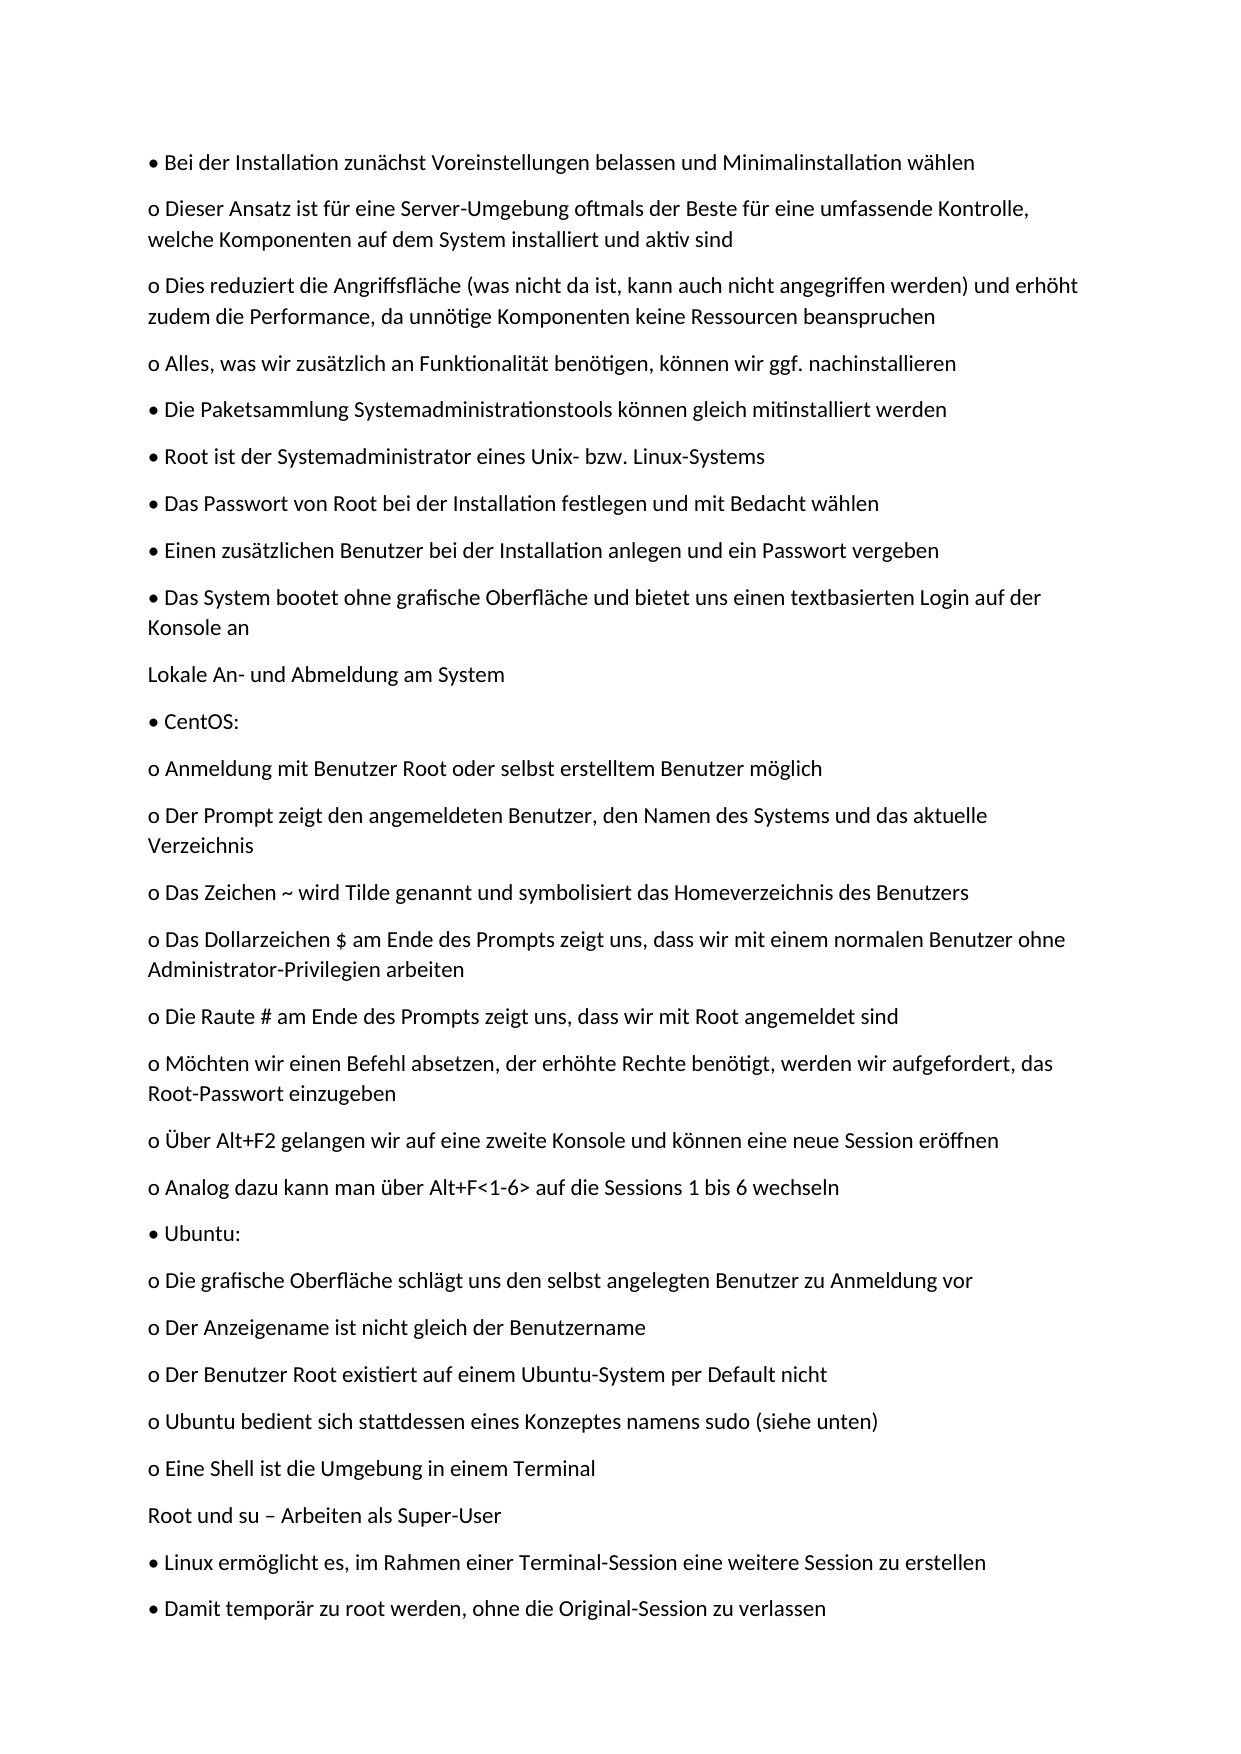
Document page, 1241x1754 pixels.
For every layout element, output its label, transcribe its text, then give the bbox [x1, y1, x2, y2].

text o Das Zeichen ~ wird Tilde genannt und symbolisiert das Homeverzeichnis des Benutzers [148, 878, 1093, 906]
text o Ubuntu bedient sich stattdessen eines Konzeptes namens sudo (siehe unten) [148, 1407, 1093, 1435]
text • Bei der Installation zunächst Voreinstellungen belassen und Minimalinstallation wählen [148, 148, 1093, 176]
text o Die grafische Oberfläche schlägt uns den selbst angelegten Benutzer zu Anmeldung vor [148, 1266, 1093, 1294]
text • Root ist der Systemadministrator eines Unix- bzw. Linux-Systems [148, 442, 1093, 470]
text o Dies reduziert die Angriffsfläche (was nicht da ist, kann auch nicht angegriffen werden) und erhöht zudem die Performance, da unnötige Komponenten keine Ressourcen beanspruchen [148, 272, 1093, 330]
text Root und su – Arbeiten als Super-User [148, 1501, 1093, 1529]
text o Der Prompt zeigt den angemeldeten Benutzer, den Namen des Systems und das aktuelle Verzeichnis [148, 801, 1093, 859]
text o Analog dazu kann man über Alt+F<1-6> auf die Sessions 1 bis 6 wechseln [148, 1173, 1093, 1201]
text • Ubuntu: [148, 1219, 1093, 1247]
text • Das System bootet ohne grafische Oberfläche und bietet uns einen textbasierten Login auf der Konsole an [148, 583, 1093, 641]
text o Anmeldung mit Benutzer Root oder selbst erstelltem Benutzer möglich [148, 754, 1093, 782]
text • Linux ermöglicht es, im Rahmen einer Terminal-Session eine weitere Session zu erstellen [148, 1548, 1093, 1576]
text • CentOS: [148, 707, 1093, 735]
text o Möchten wir einen Befehl absetzen, der erhöhte Rechte benötigt, werden wir aufgefordert, das Root-Passwort einzugeben [148, 1049, 1093, 1107]
text o Über Alt+F2 gelangen wir auf eine zweite Konsole und können eine neue Session eröffnen [148, 1126, 1093, 1154]
text o Alles, was wir zusätzlich an Funktionalität benötigen, können wir ggf. nachinstallieren [148, 349, 1093, 377]
text • Damit temporär zu root werden, ohne die Original-Session zu verlassen [148, 1594, 1093, 1622]
text o Das Dollarzeichen $ am Ende des Prompts zeigt uns, dass wir mit einem normalen Benutzer ohne Administrator-Privilegien arbeiten [148, 925, 1093, 983]
text • Das Passwort von Root bei der Installation festlegen und mit Bedacht wählen [148, 489, 1093, 517]
text o Der Benutzer Root existiert auf einem Ubuntu-System per Default nicht [148, 1360, 1093, 1388]
text o Dieser Ansatz ist für eine Server-Umgebung oftmals der Beste für eine umfassende Kontrolle, welche Komponenten auf dem System installiert und aktiv sind [148, 194, 1093, 253]
text o Eine Shell ist die Umgebung in einem Terminal [148, 1454, 1093, 1482]
text o Der Anzeigename ist nicht gleich der Benutzername [148, 1313, 1093, 1341]
text Lokale An- und Abmeldung am System [148, 660, 1093, 688]
text • Die Paketsammlung Systemadministrationstools können gleich mitinstalliert werden [148, 396, 1093, 423]
text • Einen zusätzlichen Benutzer bei der Installation anlegen und ein Passwort vergeben [148, 536, 1093, 564]
text o Die Raute # am Ende des Prompts zeigt uns, dass wir mit Root angemeldet sind [148, 1002, 1093, 1030]
